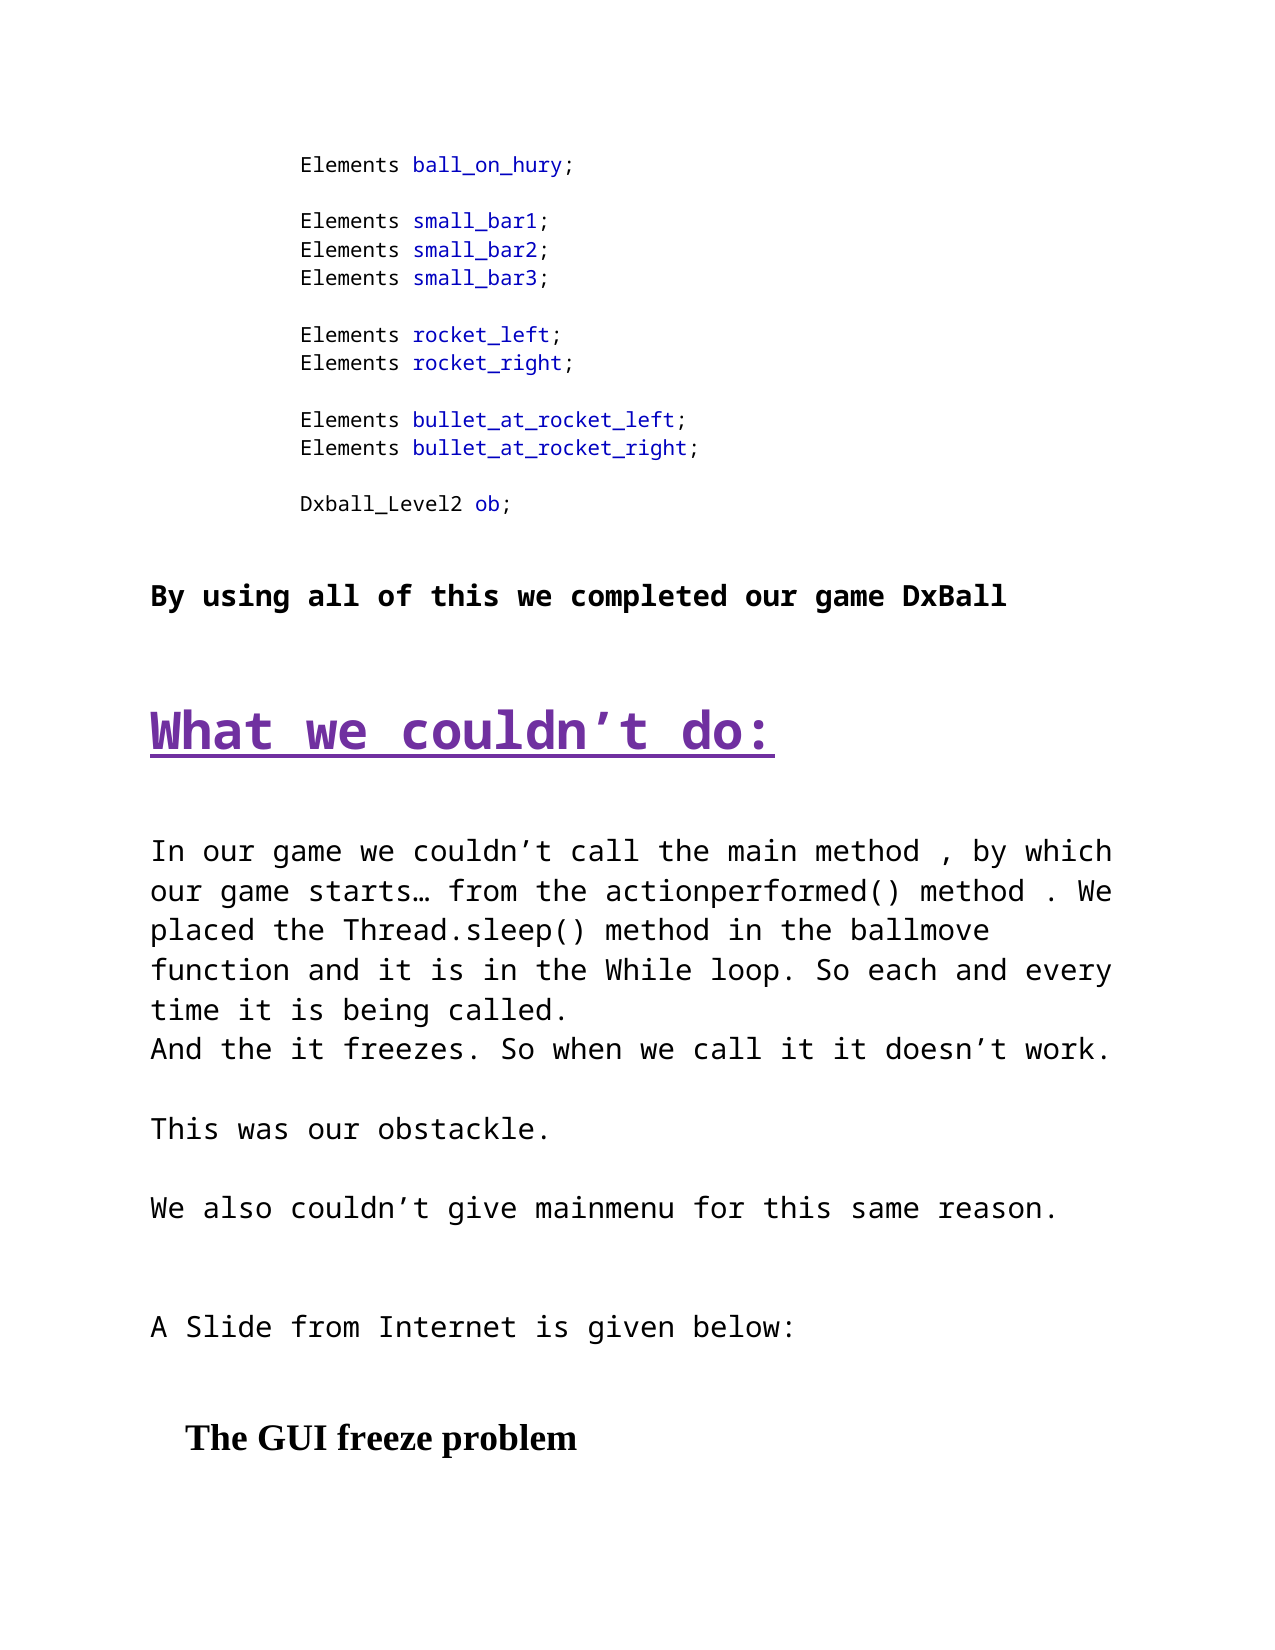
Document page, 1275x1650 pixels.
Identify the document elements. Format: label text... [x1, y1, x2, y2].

text Elements ball_on_hury; [150, 150, 1125, 178]
text By using all of this we completed our game DxBall [150, 575, 1125, 614]
text This was our obstackle. [150, 1108, 1125, 1148]
text Elements bullet_at_rocket_right; [150, 433, 1125, 462]
subtitle The GUI freeze problem [150, 1415, 1125, 1458]
text Elements bullet_at_rocket_left; [150, 405, 1125, 433]
text What we couldn’t do: [150, 694, 1125, 765]
text Elements small_bar1; [150, 206, 1125, 235]
text Elements small_bar3; [150, 263, 1125, 292]
text Dxball_Level2 ob; [150, 489, 1125, 518]
text We also couldn’t give mainmenu for this same reason. [150, 1187, 1125, 1227]
text Elements small_bar2; [150, 235, 1125, 263]
text And the it freezes. So when we call it it doesn’t work. [150, 1029, 1125, 1068]
text Elements rocket_right; [150, 348, 1125, 377]
text Elements rocket_left; [150, 320, 1125, 348]
text In our game we couldn’t call the main method , by which our game starts… from the actionperformed() method . We placed the Thread.sleep() method in the ballmove function and it is in the While loop. So each and every time it is being called. [150, 830, 1125, 1029]
text A Slide from Internet is given below: [150, 1306, 1125, 1346]
